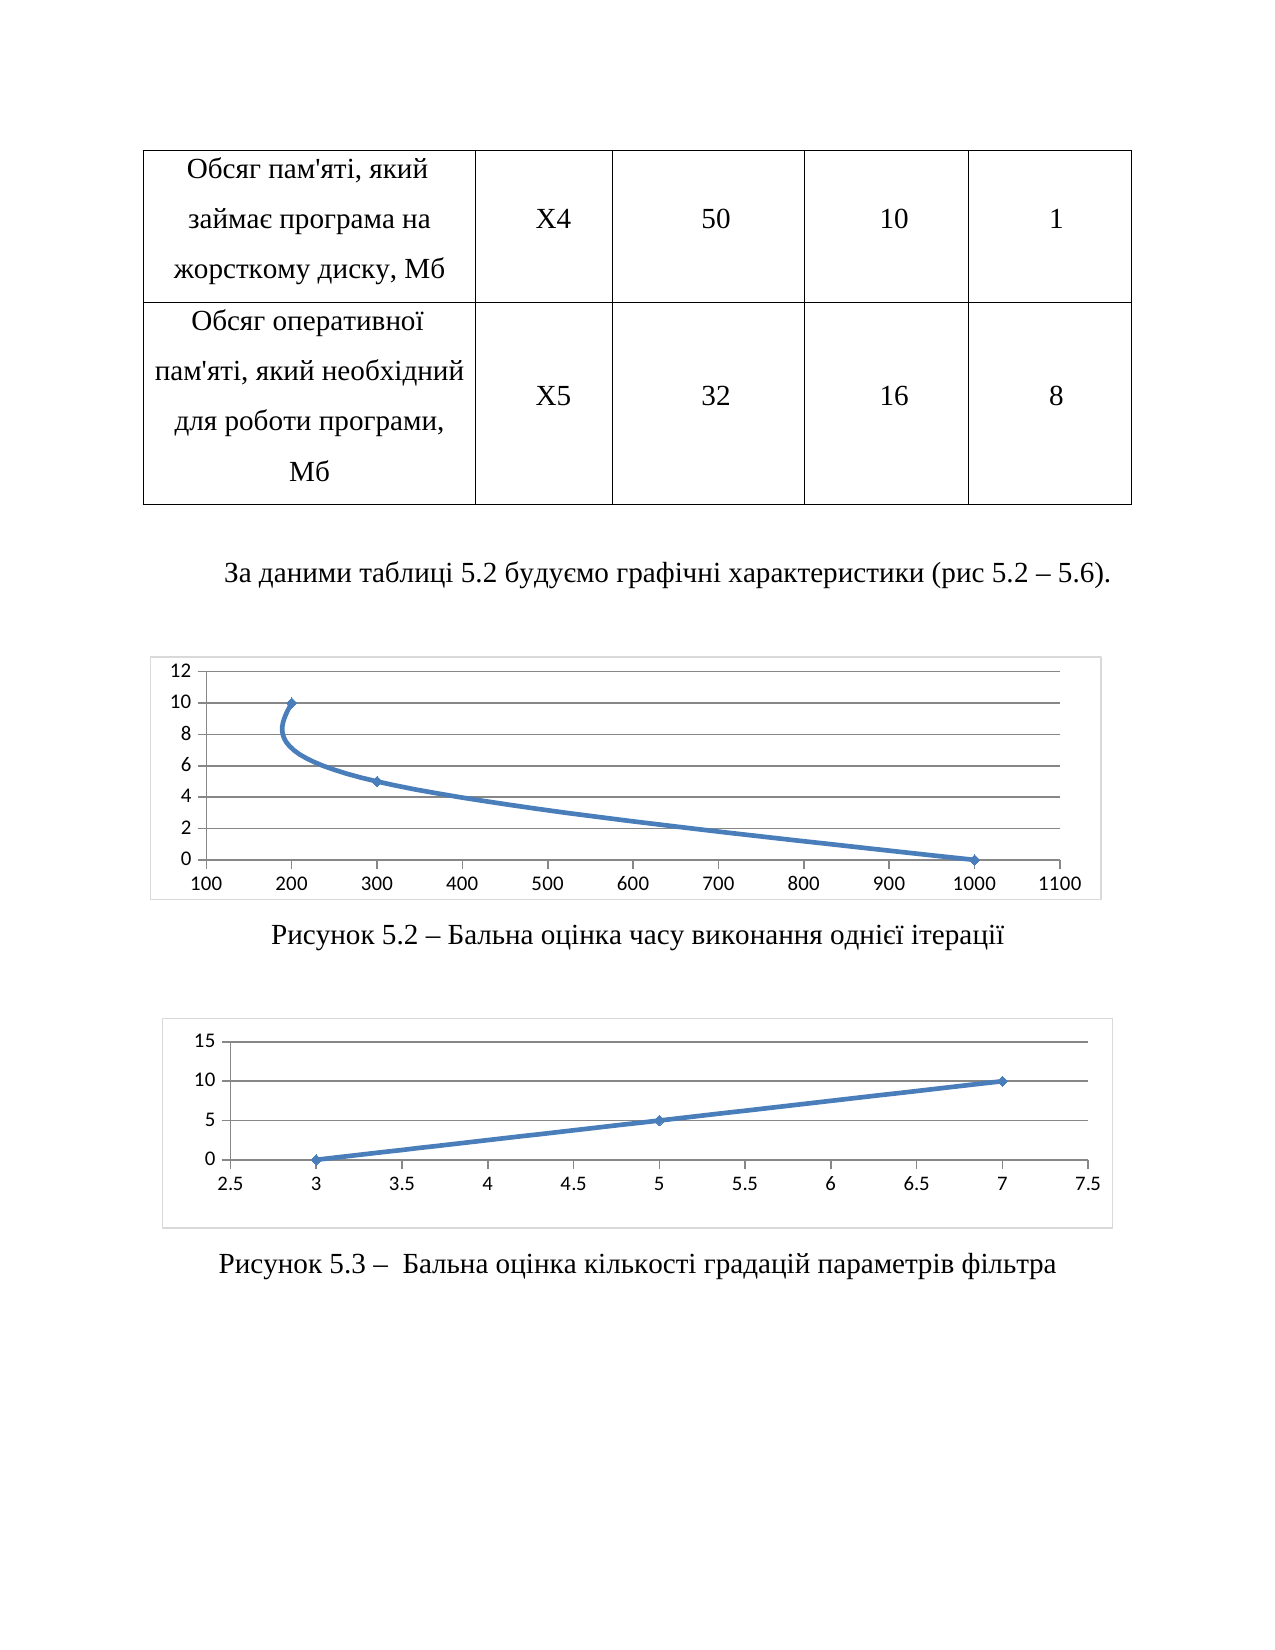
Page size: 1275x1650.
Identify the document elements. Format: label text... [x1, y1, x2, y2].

text За даними таблиці 5.2 будуємо графічні характеристики (рис 5.2 – 5.6). [150, 555, 1125, 589]
text Рисунок 5.2 – Бальна оцінка часу виконання однієї ітерації [162, 917, 1113, 951]
table_cell Обсяг оперативної пам'яті, який необхідний для роботи програми, Мб [144, 303, 475, 504]
table_cell 1 [969, 151, 1131, 302]
table_cell 10 [805, 151, 968, 302]
table_cell 50 [613, 151, 804, 302]
table_cell Х5 [476, 303, 612, 504]
table_cell 8 [969, 303, 1131, 504]
table_cell 32 [613, 303, 804, 504]
table_cell 16 [805, 303, 968, 504]
table_cell Обсяг пам'яті, який займає програма на жорсткому диску, Мб [144, 151, 475, 302]
table_cell Х4 [476, 151, 612, 302]
text Рисунок 5.3 – Бальна оцінка кількості градацій параметрів фільтра [150, 1246, 1125, 1279]
